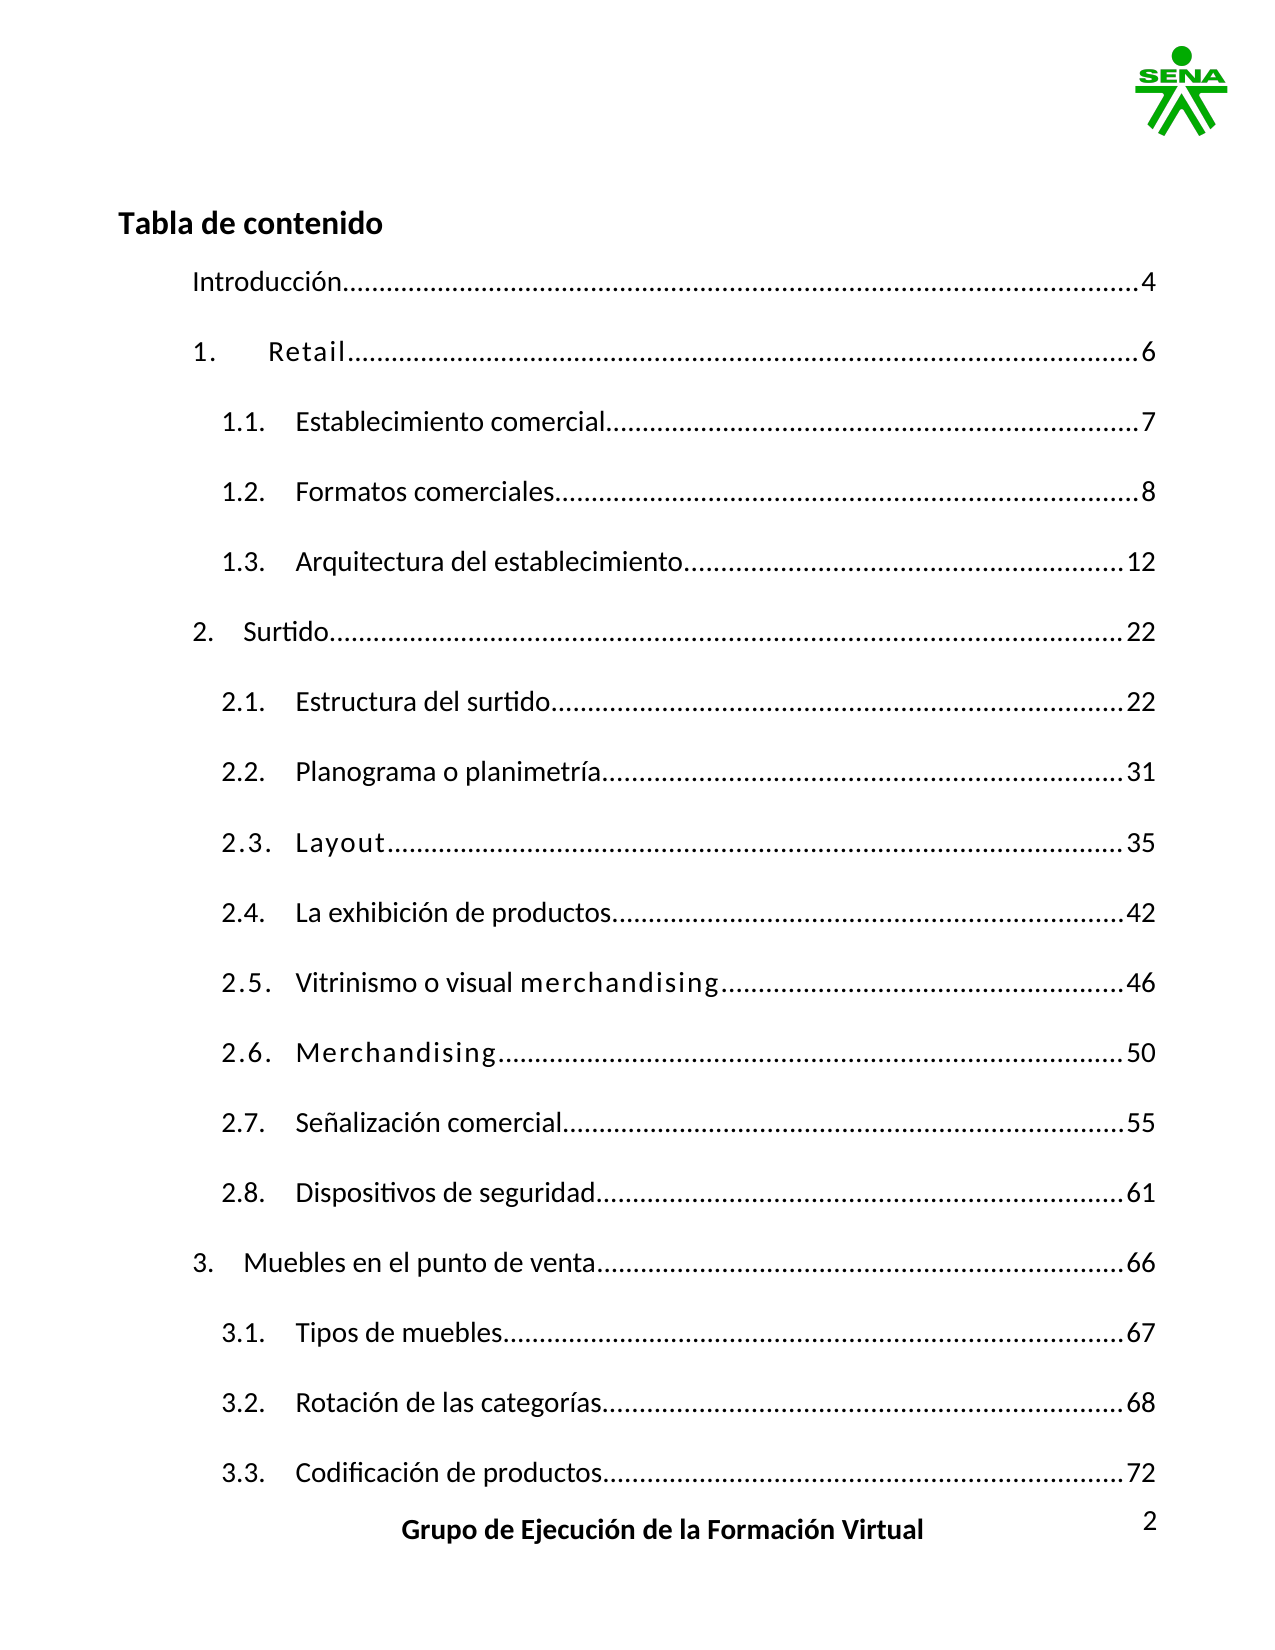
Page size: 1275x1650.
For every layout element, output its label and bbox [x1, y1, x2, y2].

picture [1135, 46, 1228, 136]
